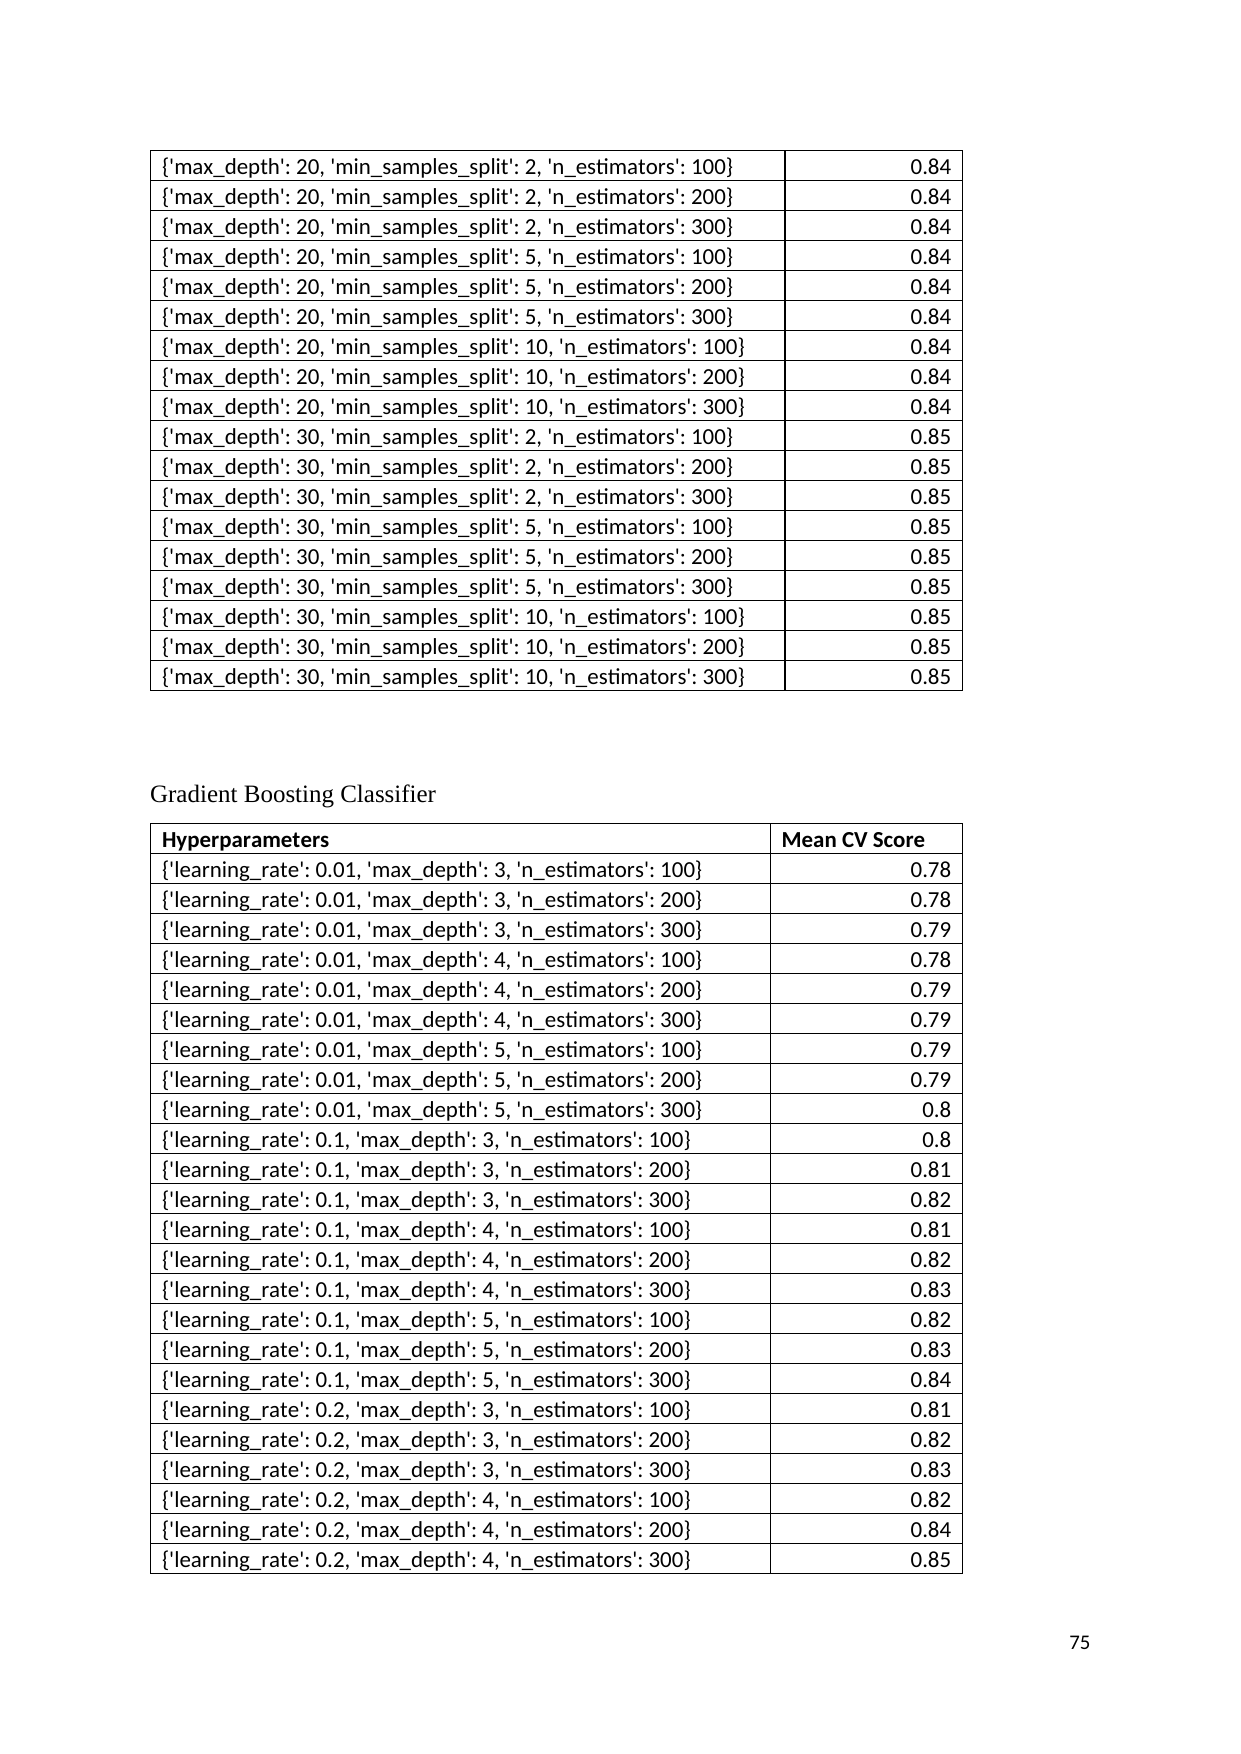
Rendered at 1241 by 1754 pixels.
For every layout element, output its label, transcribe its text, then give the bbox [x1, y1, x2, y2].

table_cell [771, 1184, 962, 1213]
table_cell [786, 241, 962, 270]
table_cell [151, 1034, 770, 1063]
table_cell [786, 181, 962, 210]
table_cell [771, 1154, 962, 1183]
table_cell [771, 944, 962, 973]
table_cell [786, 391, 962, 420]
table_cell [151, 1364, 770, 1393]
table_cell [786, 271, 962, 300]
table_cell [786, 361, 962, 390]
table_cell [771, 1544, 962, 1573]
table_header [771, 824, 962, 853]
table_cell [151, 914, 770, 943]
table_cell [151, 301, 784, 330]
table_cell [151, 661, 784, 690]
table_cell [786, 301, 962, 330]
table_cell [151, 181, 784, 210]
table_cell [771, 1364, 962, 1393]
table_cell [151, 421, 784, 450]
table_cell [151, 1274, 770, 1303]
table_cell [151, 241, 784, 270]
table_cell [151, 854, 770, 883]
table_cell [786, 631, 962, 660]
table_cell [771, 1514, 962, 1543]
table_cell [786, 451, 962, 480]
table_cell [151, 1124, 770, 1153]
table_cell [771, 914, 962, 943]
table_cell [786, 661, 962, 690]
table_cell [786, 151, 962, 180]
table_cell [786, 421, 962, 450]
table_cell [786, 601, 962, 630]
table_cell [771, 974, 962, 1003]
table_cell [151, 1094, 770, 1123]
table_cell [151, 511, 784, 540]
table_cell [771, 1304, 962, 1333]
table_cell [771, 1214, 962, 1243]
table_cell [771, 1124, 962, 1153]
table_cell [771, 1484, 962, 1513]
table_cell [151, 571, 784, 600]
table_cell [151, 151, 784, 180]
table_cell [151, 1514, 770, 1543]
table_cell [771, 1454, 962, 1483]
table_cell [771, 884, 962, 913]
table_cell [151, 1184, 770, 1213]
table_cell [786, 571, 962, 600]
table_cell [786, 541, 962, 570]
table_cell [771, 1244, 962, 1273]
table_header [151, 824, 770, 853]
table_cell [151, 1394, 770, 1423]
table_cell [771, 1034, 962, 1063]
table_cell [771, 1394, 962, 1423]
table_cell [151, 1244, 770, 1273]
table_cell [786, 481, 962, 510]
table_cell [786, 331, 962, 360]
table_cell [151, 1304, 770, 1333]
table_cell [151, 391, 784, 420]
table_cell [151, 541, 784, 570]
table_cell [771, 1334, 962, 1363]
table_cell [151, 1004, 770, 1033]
text Gradient Boosting Classifier [150, 779, 1090, 808]
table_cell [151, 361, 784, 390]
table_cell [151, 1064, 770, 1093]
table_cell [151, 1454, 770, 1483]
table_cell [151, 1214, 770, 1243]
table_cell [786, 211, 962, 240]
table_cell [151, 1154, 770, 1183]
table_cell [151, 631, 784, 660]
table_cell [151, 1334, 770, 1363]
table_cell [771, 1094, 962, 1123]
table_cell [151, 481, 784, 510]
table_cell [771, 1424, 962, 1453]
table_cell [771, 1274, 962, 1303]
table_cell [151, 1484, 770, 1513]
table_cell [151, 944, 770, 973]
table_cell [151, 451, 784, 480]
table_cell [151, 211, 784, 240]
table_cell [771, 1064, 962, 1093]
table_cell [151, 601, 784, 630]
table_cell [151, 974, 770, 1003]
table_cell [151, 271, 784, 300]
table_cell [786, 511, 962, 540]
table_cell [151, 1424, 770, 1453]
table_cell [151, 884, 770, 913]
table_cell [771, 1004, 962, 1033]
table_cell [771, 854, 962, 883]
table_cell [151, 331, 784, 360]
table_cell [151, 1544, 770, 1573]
